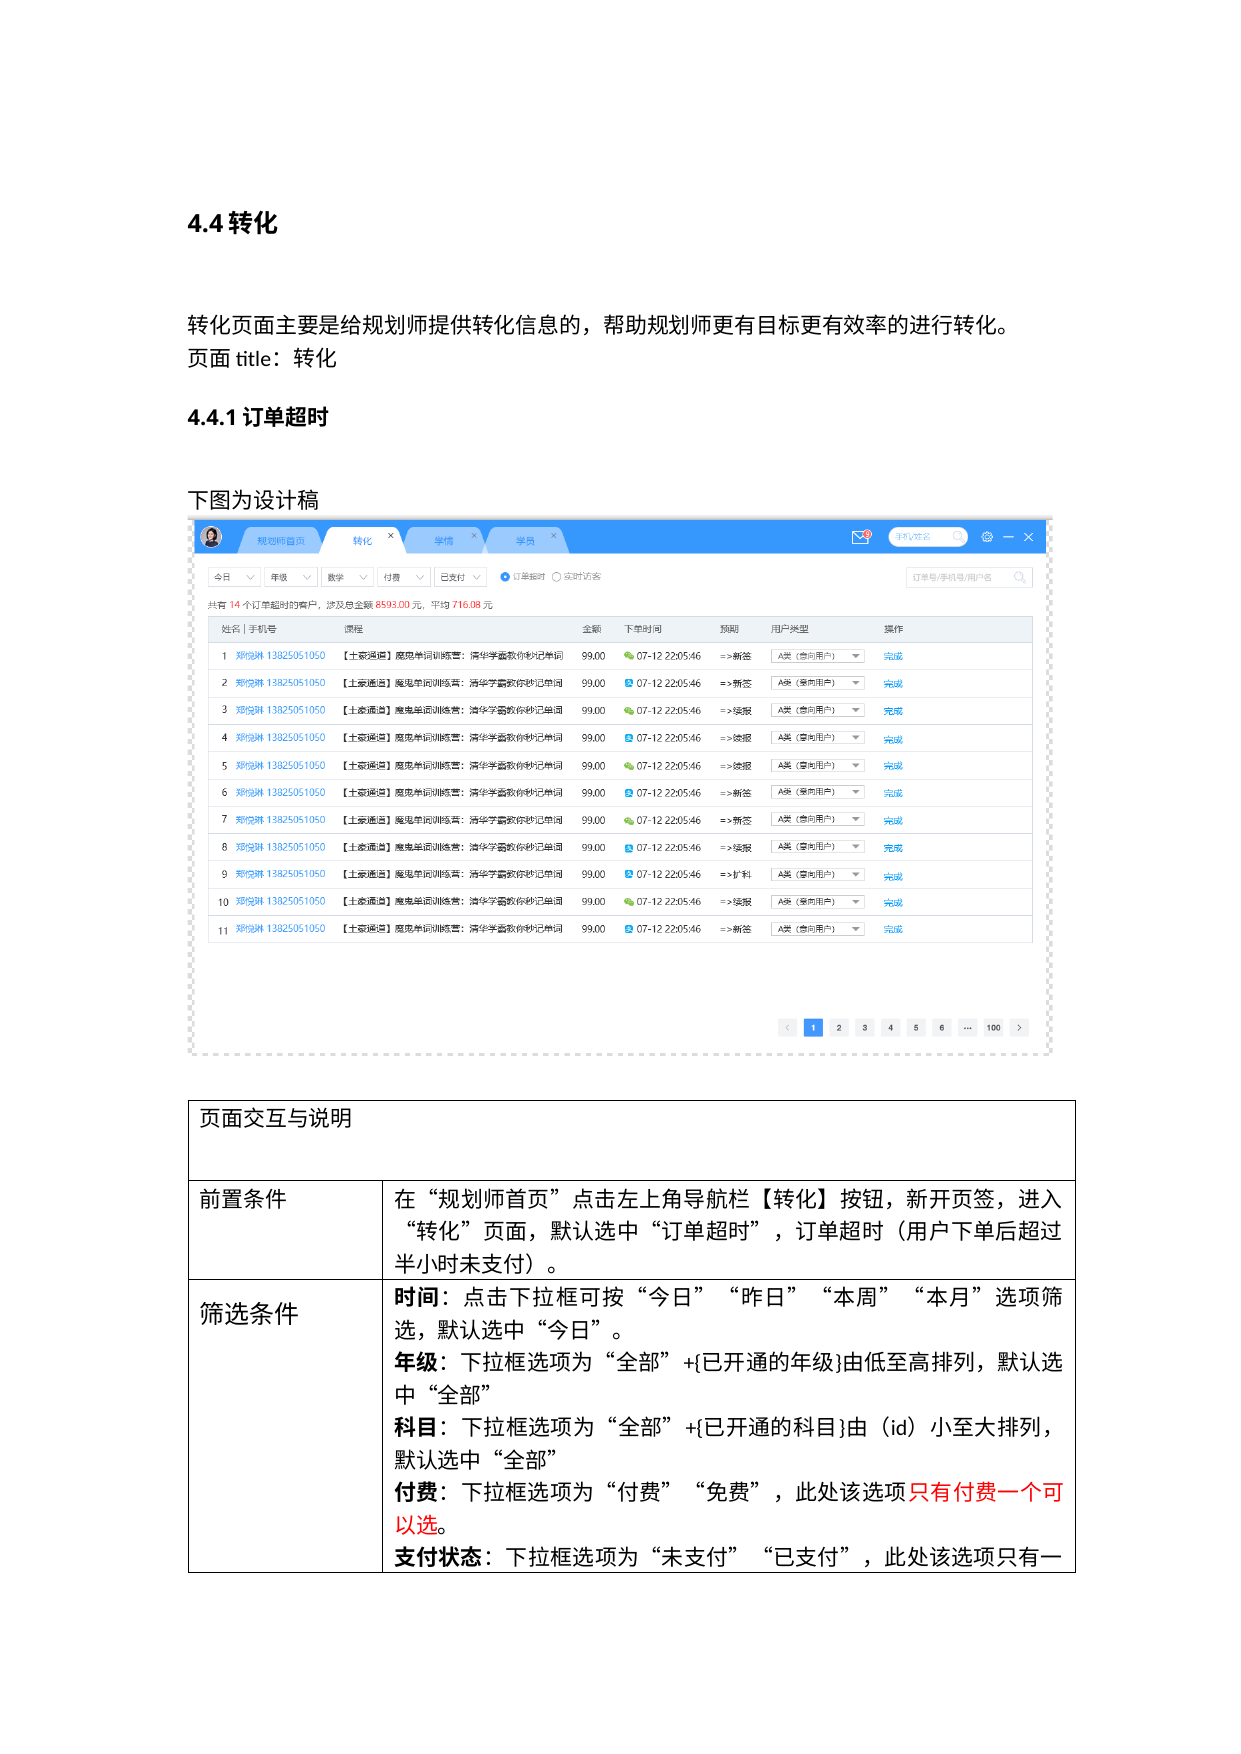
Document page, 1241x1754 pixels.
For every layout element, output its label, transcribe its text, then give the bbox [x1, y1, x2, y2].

table_cell 前置条件 [189, 1181, 382, 1279]
table_cell 筛选条件 [189, 1280, 382, 1572]
text 转化页面主要是给规划师提供转化信息的，帮助规划师更有目标更有效率的进行转化。 [187, 308, 1053, 340]
text 下图为设计稿 [187, 482, 1053, 515]
picture [187, 515, 1053, 1056]
table_header 页面交互与说明 [189, 1101, 1075, 1180]
table_cell 在“规划师首页”点击左上角导航栏【转化】按钮，新开页签，进入“转化”页面，默认选中“订单超时”，订单超时（用户下单后超过半小时未支付）。 [383, 1181, 1075, 1279]
subtitle 4.4.1订单超时 [187, 400, 1053, 432]
subtitle 4.4转化 [187, 189, 1053, 254]
text 页面title：转化 [187, 340, 1053, 373]
